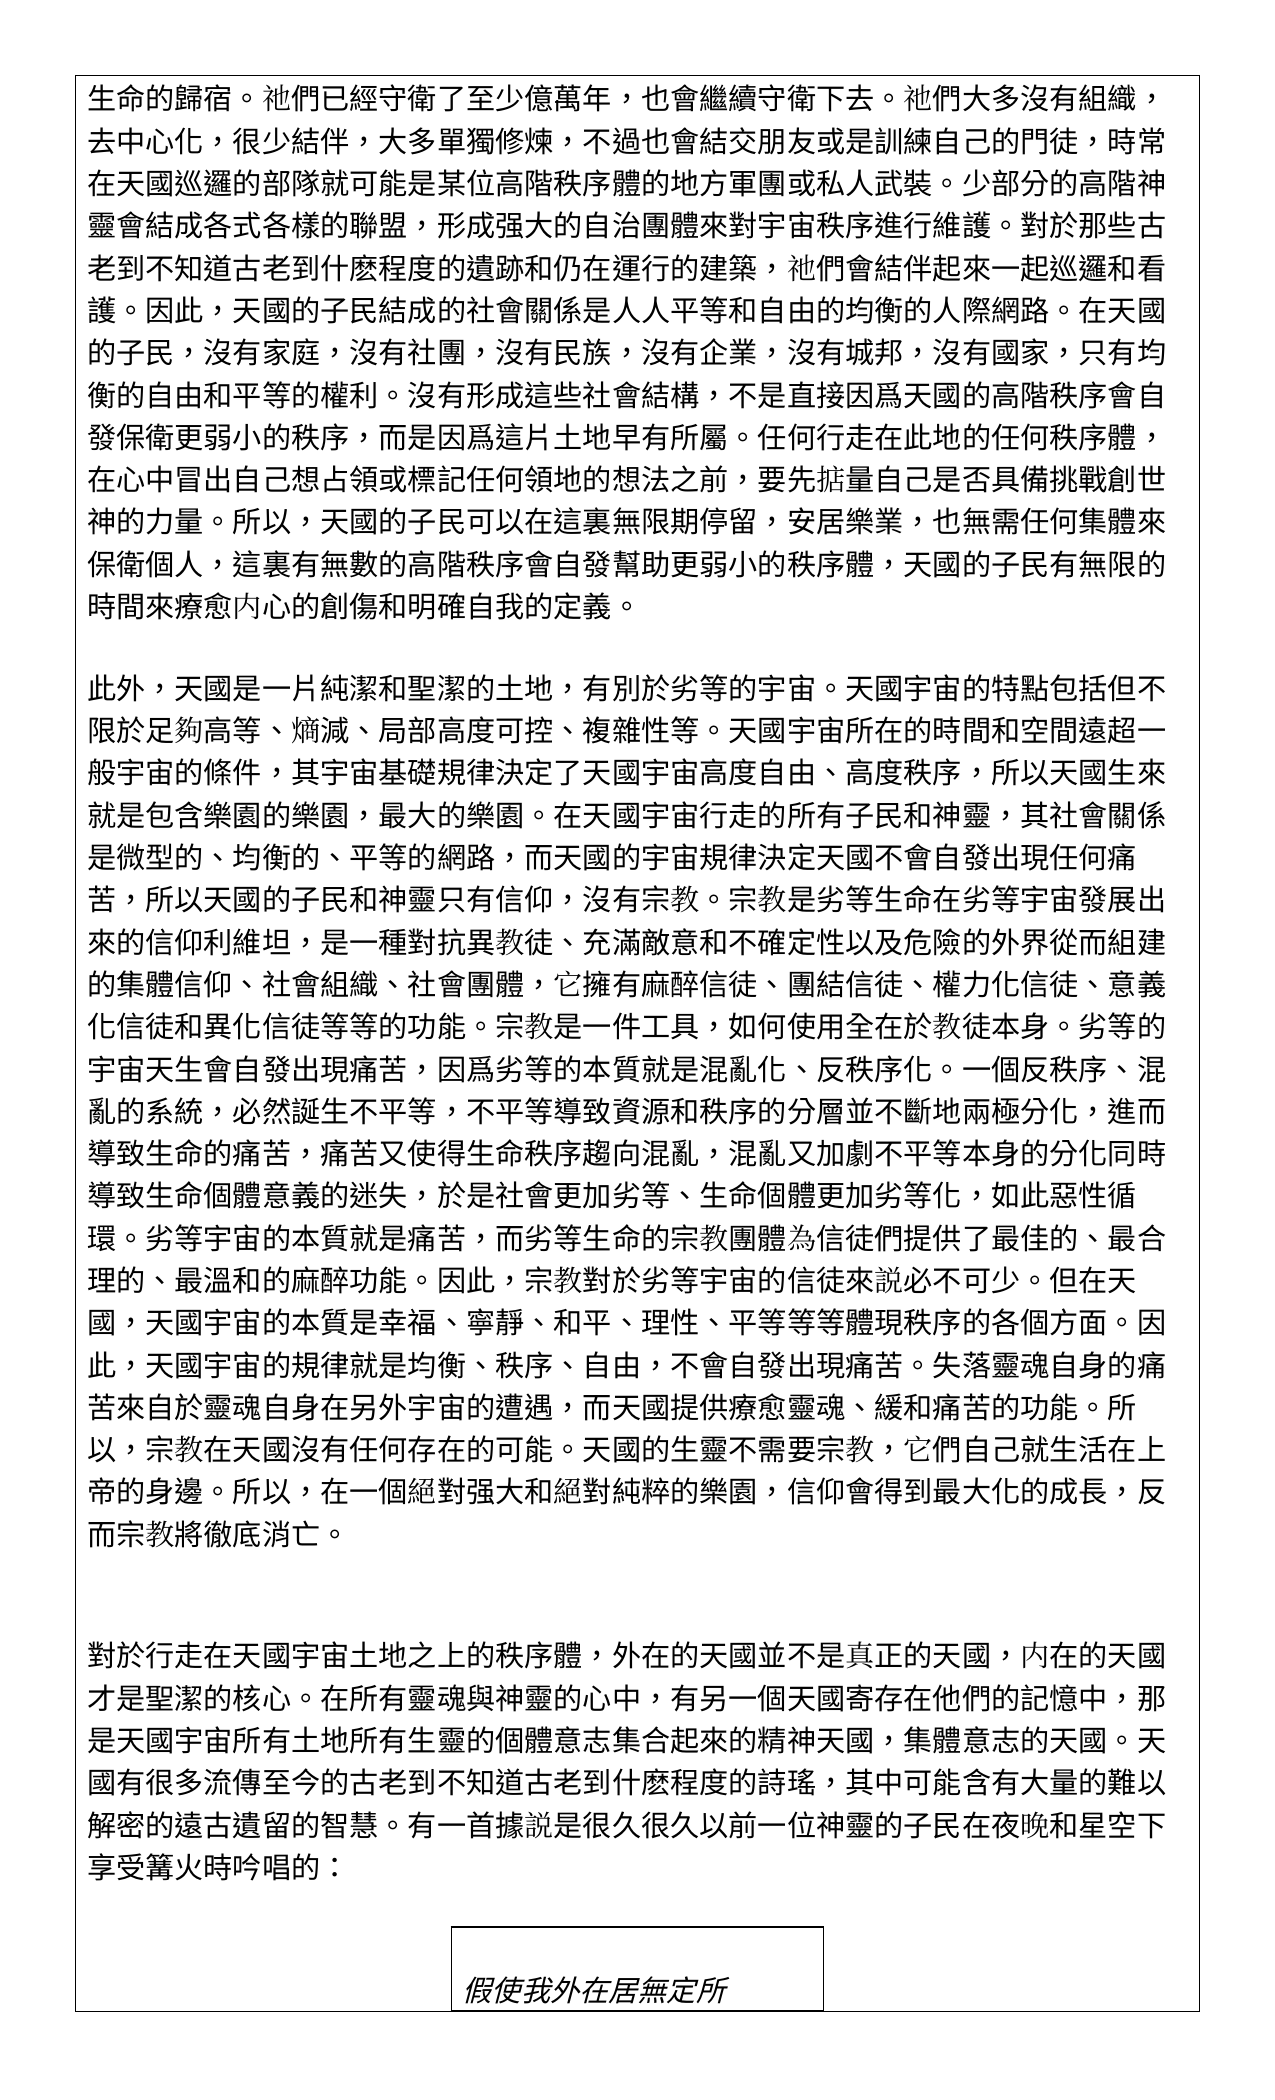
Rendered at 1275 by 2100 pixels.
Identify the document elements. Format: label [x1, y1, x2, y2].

table_header [76, 76, 1199, 2011]
